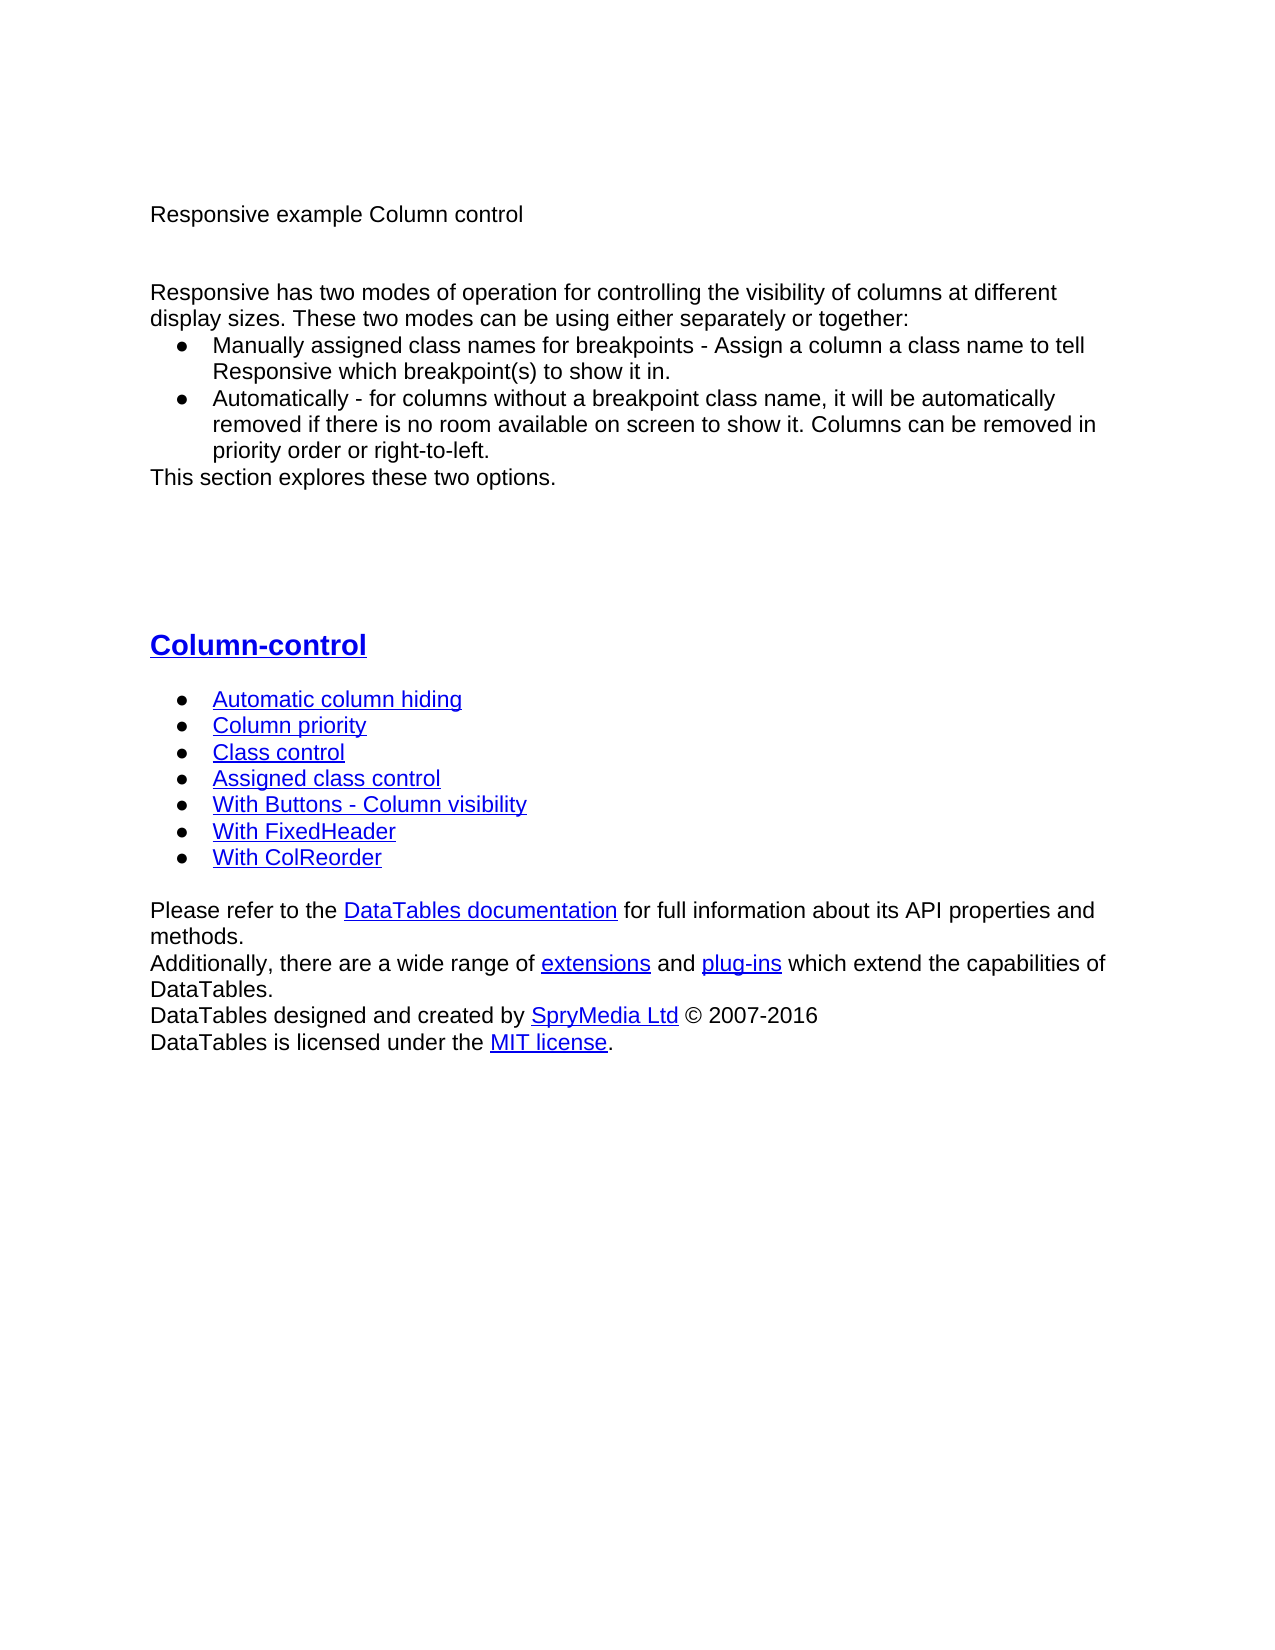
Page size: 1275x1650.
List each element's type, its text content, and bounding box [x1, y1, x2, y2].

list With FixedHeader [175, 818, 1125, 844]
list Automatic column hiding [175, 686, 1125, 712]
text This section explores these two options. [150, 463, 1125, 490]
list Manually assigned class names for breakpoints - Assign a column a class name to tell Responsive which breakpoint(s) to show it in. [175, 332, 1125, 384]
text Please refer to the DataTables documentation for full information about its API properties and methods. [150, 897, 1125, 949]
text Column-control [150, 627, 1125, 661]
list Automatically - for columns without a breakpoint class name, it will be automatically removed if there is no room available on screen to show it. Columns can be removed in priority order or right-to-left. [175, 384, 1125, 463]
list With ColReorder [175, 844, 1125, 871]
list Assigned class control [175, 765, 1125, 791]
text Additionally, there are a wide range of extensions and plug-ins which extend the capabilities of DataTables. [150, 949, 1125, 1002]
text Responsive has two modes of operation for controlling the visibility of columns at different display sizes. These two modes can be using either separately or together: [150, 279, 1125, 332]
text DataTables is licensed under the MIT license. [150, 1029, 1125, 1055]
text Responsive example Column control [150, 201, 1125, 228]
list With Buttons - Column visibility [175, 791, 1125, 818]
list Column priority [175, 712, 1125, 739]
text DataTables designed and created by SpryMedia Ltd © 2007-2016 [150, 1002, 1125, 1029]
list Class control [175, 739, 1125, 765]
